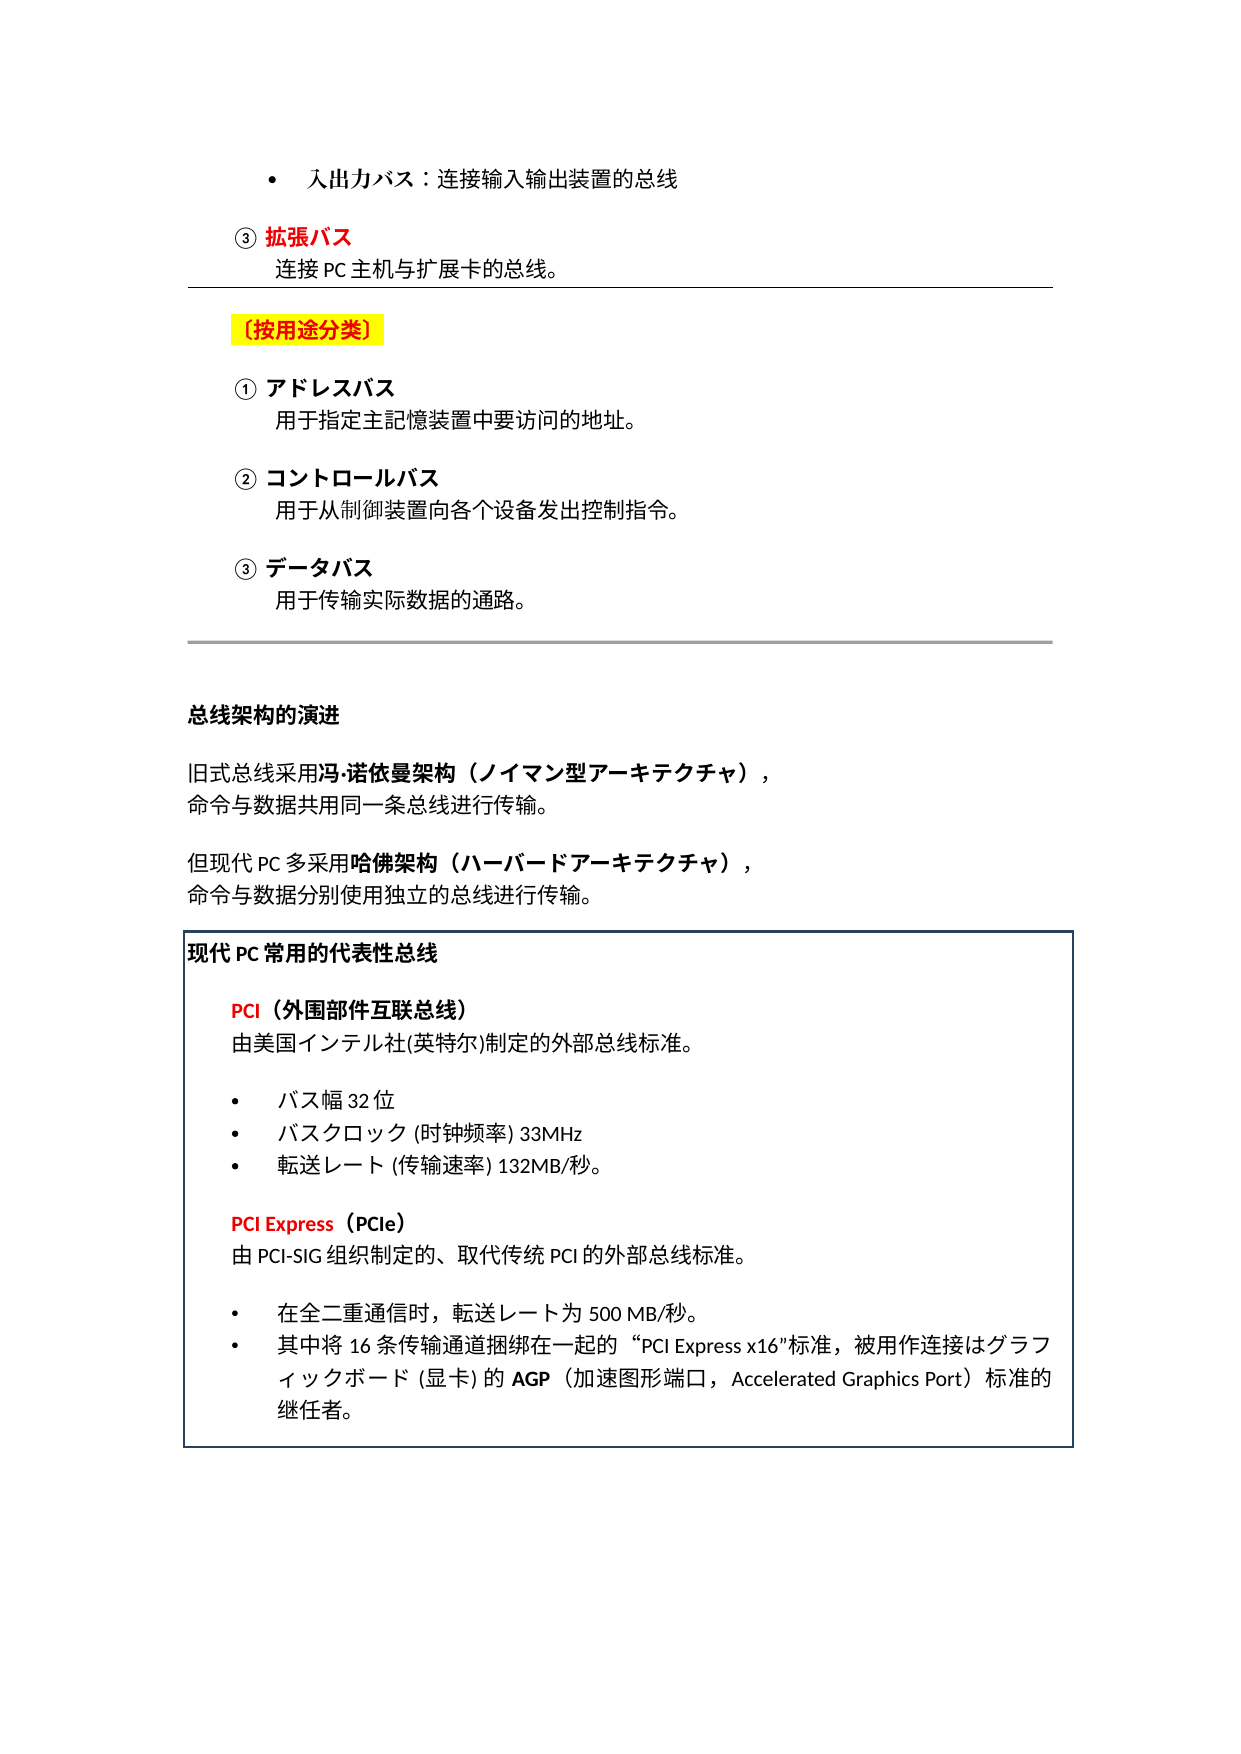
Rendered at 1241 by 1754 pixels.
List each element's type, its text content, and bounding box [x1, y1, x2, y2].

list 其中将 16 条传输通道捆绑在一起的“PCI Express x16”标准，被用作连接はグラフィックボード (显卡) 的 AGP（加速图形端口，Accelerated Graphics Port）标准的继任者。 [231, 1328, 1053, 1426]
text ③ 拡張バス 连接PC主机与扩展卡的总线。 [187, 219, 1053, 288]
text 现代PC常用的代表性总线 [187, 936, 1053, 968]
text PCI Express（PCIe） 由PCI-SIG组织制定的、取代传统PCI的外部总线标准。 [231, 1206, 1053, 1271]
text 但现代PC多采用哈佛架构（ハーバードアーキテクチャ）， 命令与数据分别使用独立的总线进行传输。 [187, 846, 1053, 911]
text ① アドレスバス 用于指定主記憶装置中要访问的地址。 [231, 371, 1053, 436]
list 在全二重通信时，転送レート为 500 MB/秒。 [231, 1296, 1053, 1328]
text ③ データバス 用于传输实际数据的通路。 [231, 551, 1053, 616]
list 転送レート (传输速率) 132MB/秒。 [231, 1148, 1053, 1181]
text PCI（外围部件互联总线） 由美国インテル社(英特尔)制定的外部总线标准。 [231, 993, 1053, 1058]
text 总线架构的演进 [187, 698, 1053, 731]
list バスクロック (时钟频率) 33MHz [231, 1116, 1053, 1148]
text ② コントロールバス 用于从制御装置向各个设备发出控制指令。 [231, 461, 1053, 526]
text 〔按用途分类〕 [231, 313, 1053, 346]
list バス幅32位 [231, 1083, 1053, 1116]
list 入出力バス：连接输入输出装置的总线 [269, 162, 1053, 194]
text 旧式总线采用冯·诺依曼架构（ノイマン型アーキテクチャ）， 命令与数据共用同一条总线进行传输。 [187, 756, 1053, 821]
